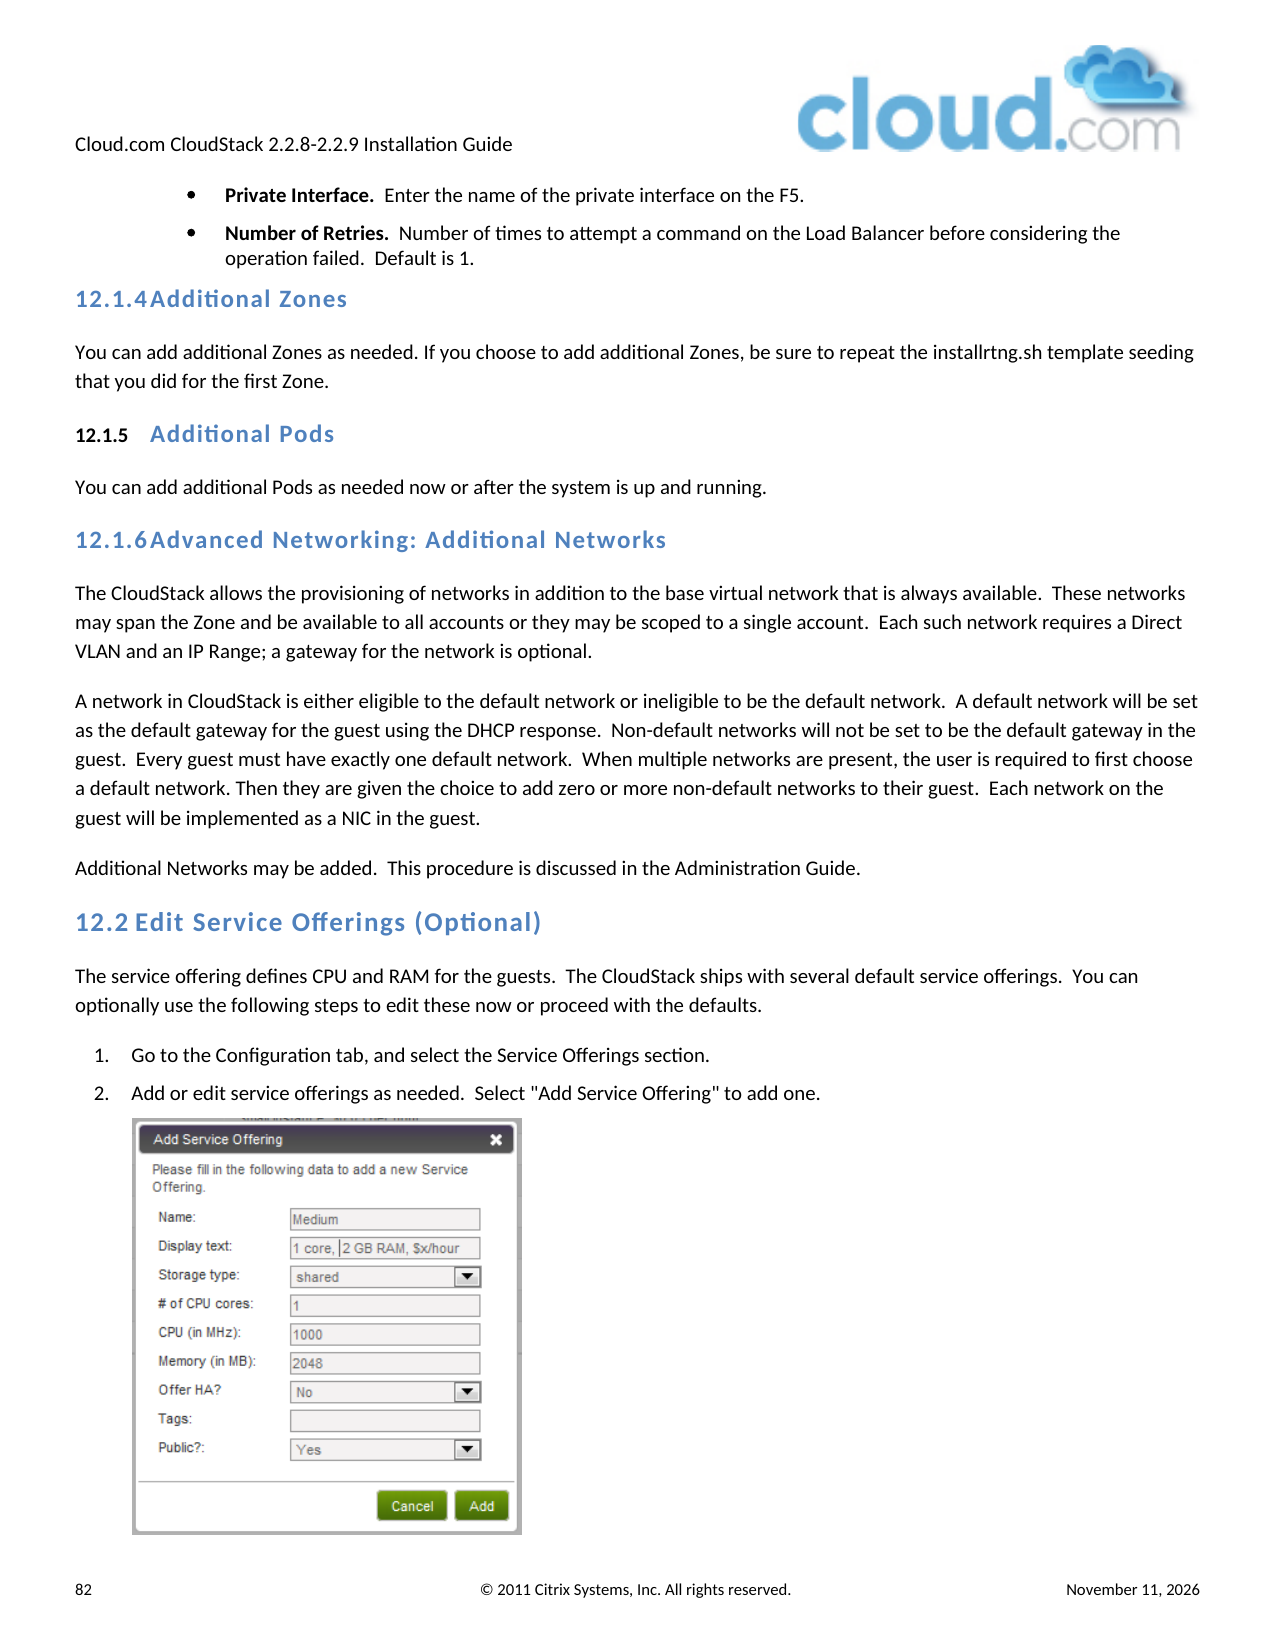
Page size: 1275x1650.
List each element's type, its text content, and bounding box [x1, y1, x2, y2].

subtitle Edit Service Offerings (Optional) [75, 905, 1200, 938]
text You can add additional Pods as needed now or after the system is up and running. [75, 474, 1200, 499]
text The CloudStack allows the provisioning of networks in addition to the base virtual network that is always available. These networks may span the Zone and be available to all accounts or they may be scoped to a single account. Each such network requires a Direct VLAN and an IP Range; a gateway for the network is optional. [75, 580, 1200, 663]
list Private Interface. Enter the name of the private interface on the F5. [187, 182, 1200, 207]
picture [132, 1118, 522, 1535]
subtitle Additional Zones [75, 283, 1200, 314]
text You can add additional Zones as needed. If you choose to add additional Zones, be sure to repeat the installrtng.sh template seeding that you did for the first Zone. [75, 339, 1200, 393]
list Number of Retries. Number of times to attempt a command on the Load Balancer before considering the operation failed. Default is 1. [187, 220, 1200, 271]
text A network in CloudStack is either eligible to the default network or ineligible to be the default network. A default network will be set as the default gateway for the guest using the DHCP response. Non-default networks will not be set to be the default gateway in the guest. Every guest must have exactly one default network. When multiple networks are present, the user is required to first choose a default network. Then they are given the choice to add zero or more non-default networks to their guest. Each network on the guest will be implemented as a NIC in the guest. [75, 688, 1200, 830]
list Add or edit service offerings as needed. Select "Add Service Offering" to add one. [94, 1081, 1200, 1106]
text Additional Networks may be added. This procedure is discussed in the Administration Guide. [75, 855, 1200, 880]
subtitle Advanced Networking: Additional Networks [75, 524, 1200, 554]
picture [797, 45, 1200, 152]
text The service offering defines CPU and RAM for the guests. The CloudStack ships with several default service offerings. You can optionally use the following steps to edit these now or proceed with the defaults. [75, 963, 1200, 1018]
list Go to the Configuration tab, and select the Service Offerings section. [94, 1043, 1200, 1068]
subtitle Additional Pods [75, 418, 1200, 449]
